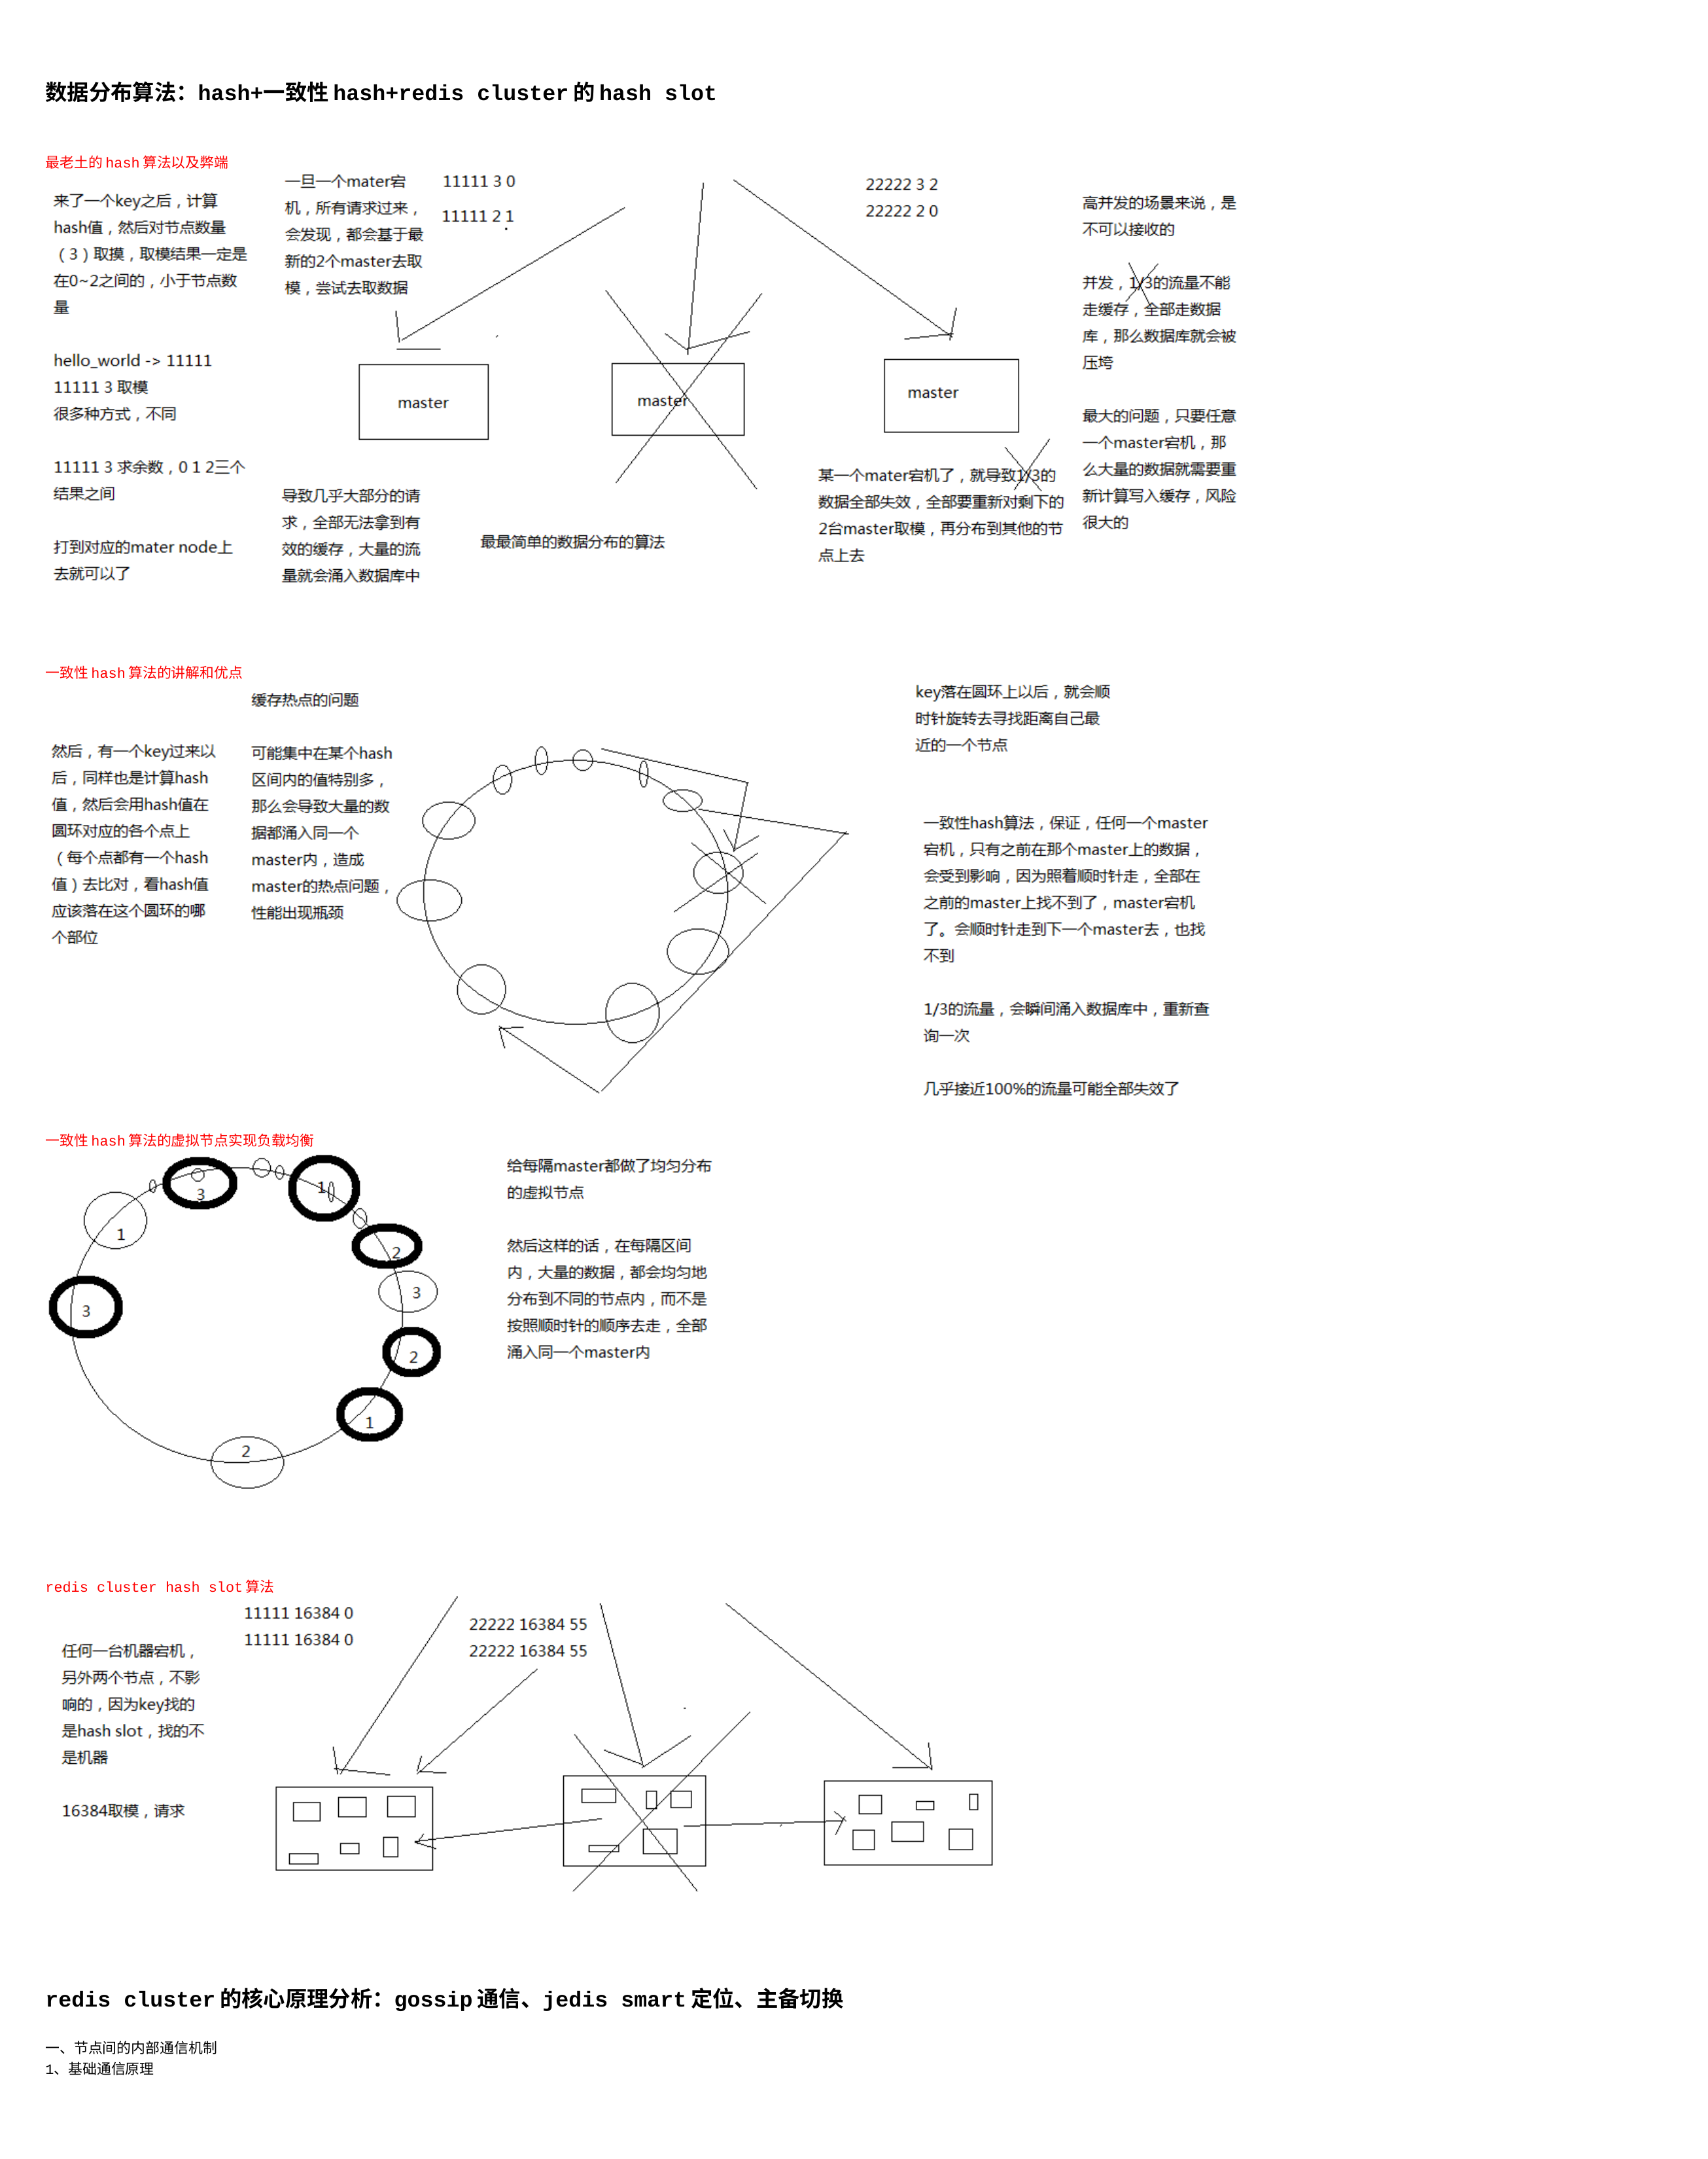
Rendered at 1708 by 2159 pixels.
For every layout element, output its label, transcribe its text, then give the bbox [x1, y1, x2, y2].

text 一、节点间的内部通信机制 [45, 2036, 1662, 2058]
picture [45, 682, 1217, 1101]
text 1、基础通信原理 [45, 2058, 1662, 2079]
text 一致性hash算法的讲解和优点 [45, 661, 1662, 682]
text 一致性hash算法的虚拟节点实现负载均衡 [45, 1129, 1662, 1150]
text redis cluster hash slot算法 [45, 1575, 1662, 1597]
subtitle 数据分布算法：hash+一致性hash+redis cluster的hash slot [45, 69, 1662, 112]
picture [45, 1596, 1007, 1891]
picture [45, 1150, 718, 1492]
text 最老土的hash算法以及弊端 [45, 151, 1662, 172]
subtitle redis cluster的核心原理分析：gossip通信、jedis smart定位、主备切换 [45, 1976, 1662, 2018]
picture [45, 172, 1251, 584]
